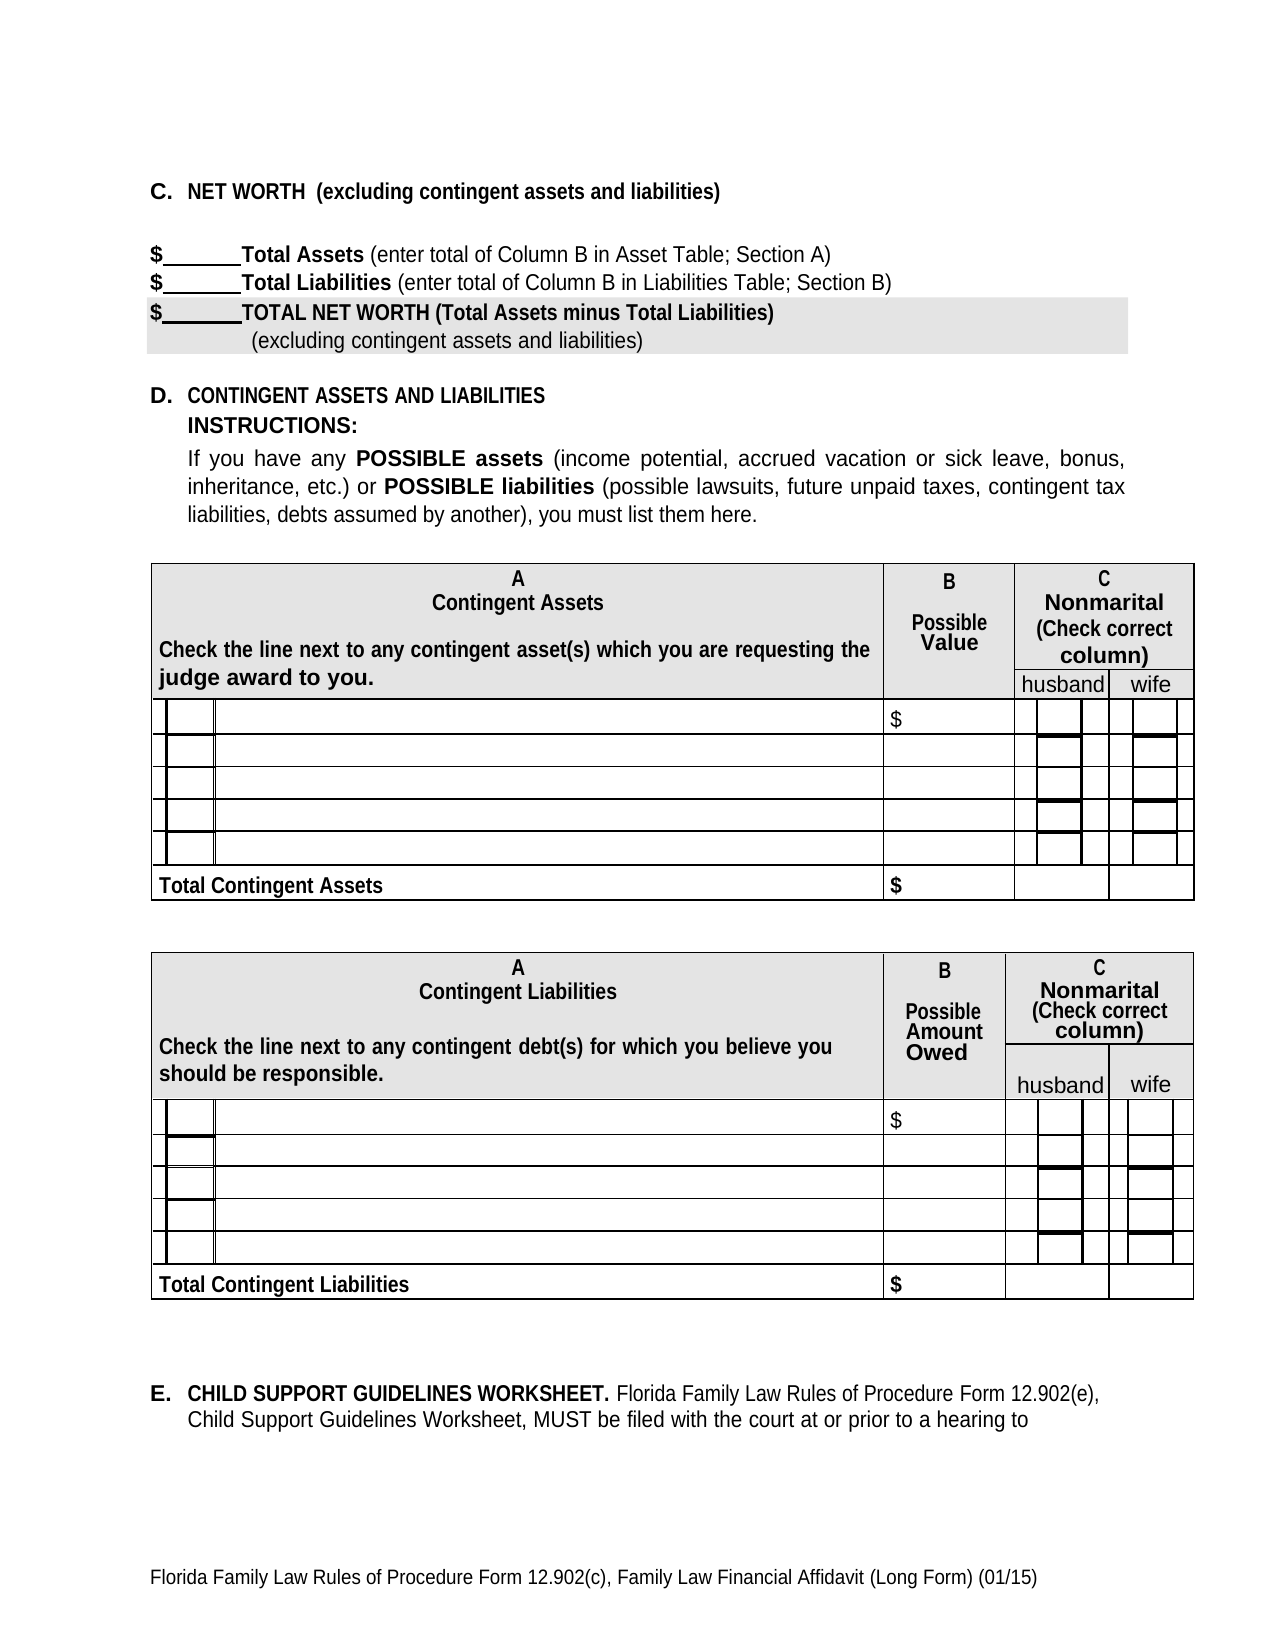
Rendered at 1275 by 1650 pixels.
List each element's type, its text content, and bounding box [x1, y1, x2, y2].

table_cell [1038, 803, 1080, 830]
table_cell [1174, 1167, 1193, 1198]
table_cell [168, 1168, 213, 1198]
table_cell [152, 1135, 165, 1165]
table_cell [1083, 832, 1108, 864]
table_cell [1134, 700, 1176, 733]
table_cell [1110, 832, 1132, 864]
table_cell [1178, 735, 1193, 766]
text $ Total Liabilities (enter total of Column B in Liabilities Table; Section B) [150, 269, 1204, 295]
table_cell [168, 800, 213, 830]
table_cell [884, 832, 1014, 864]
table_cell [1174, 1232, 1193, 1263]
table_cell [1110, 1135, 1127, 1165]
table_cell [1174, 1135, 1193, 1165]
table_cell [1083, 800, 1108, 830]
table_cell [168, 700, 213, 733]
text If you have any POSSIBLE assets (income potential, accrued vacation or sick leave, bonus, inheritance, etc.) or POSSIBLE liabilities (possible lawsuits, future unpaid taxes, contingent tax liabilities, debts assumed by another), you must list them here. [187, 445, 1126, 527]
table_cell [1110, 1199, 1127, 1230]
table_cell [216, 735, 883, 766]
table_cell [1178, 767, 1193, 798]
list CHILD SUPPORT GUIDELINES WORKSHEET. Florida Family Law Rules of Procedure Form 12.902(e), Child Support Guidelines Worksheet, MUST be filed with the court at or prior to a hearing to [150, 1380, 1109, 1433]
table_cell [1178, 832, 1193, 864]
table_cell wife [1110, 670, 1193, 698]
table_header C Nonmarital (Check correct column) [1006, 953, 1193, 1043]
table_cell [152, 1166, 165, 1198]
table_cell [1110, 800, 1132, 830]
table_cell [168, 736, 213, 766]
table_cell [884, 767, 1014, 798]
table_cell [1129, 1100, 1172, 1133]
table_cell [1110, 1167, 1127, 1198]
table_cell [152, 734, 165, 766]
table_cell [1038, 834, 1080, 864]
table_cell Total Contingent Liabilities [152, 1264, 883, 1298]
table_cell [1083, 735, 1108, 766]
table_header A Contingent Assets Check the line next to any contingent asset(s) which you are requesting the judge award to you. [152, 564, 883, 698]
table_cell [216, 1100, 883, 1133]
table_cell [168, 1100, 213, 1133]
table_cell [168, 833, 213, 864]
table_cell [884, 1199, 1005, 1230]
table_cell [1110, 1265, 1193, 1298]
table_cell $ [884, 700, 1014, 733]
table_cell [1174, 1100, 1193, 1133]
table_cell $ [884, 1265, 1005, 1298]
table_cell [1174, 1199, 1193, 1230]
table_cell [152, 1100, 165, 1133]
table_cell [1006, 1167, 1037, 1198]
table_cell [1083, 700, 1108, 733]
table_cell [1039, 1235, 1081, 1263]
table_header C Nonmarital (Check correct column) [1015, 564, 1193, 669]
table_cell [216, 832, 883, 864]
table_cell [1039, 1136, 1081, 1165]
table_cell [152, 831, 165, 864]
table_cell [216, 1232, 883, 1263]
table_header A Contingent Liabilities Check the line next to any contingent debt(s) for which you believe you should be responsible. [152, 953, 883, 1098]
table_cell [216, 700, 883, 733]
table_cell [1038, 738, 1080, 766]
table_cell [1039, 1170, 1081, 1198]
table_cell [1006, 1100, 1037, 1133]
table_cell [884, 1135, 1005, 1165]
table_cell [152, 767, 165, 798]
table_cell [216, 1135, 883, 1165]
table_cell [216, 767, 883, 798]
table_cell [1084, 1232, 1108, 1263]
table_cell [1178, 700, 1193, 733]
table_cell [168, 768, 213, 798]
table_cell $ [884, 866, 1014, 899]
table_cell [1015, 700, 1036, 733]
table_cell [152, 1199, 165, 1230]
table_cell [1038, 768, 1080, 798]
table_cell [884, 800, 1014, 830]
table_cell [1006, 1232, 1037, 1263]
table_cell [168, 1232, 213, 1263]
table_cell [884, 1232, 1005, 1263]
table_cell [1134, 738, 1176, 766]
table_cell [1038, 700, 1080, 733]
table_cell [1015, 767, 1036, 798]
table_cell [168, 1138, 213, 1165]
table_cell [1110, 1232, 1127, 1263]
text $ Total Assets (enter total of Column B in Asset Table; Section A) [150, 241, 1204, 267]
table_cell [1006, 1199, 1037, 1230]
table_cell [152, 1231, 165, 1263]
table_cell [1084, 1135, 1108, 1165]
table_cell Total Contingent Assets [152, 865, 883, 899]
table_cell [216, 1199, 883, 1230]
table_cell [1129, 1136, 1172, 1165]
table_cell wife [1110, 1045, 1193, 1098]
table_cell [1015, 735, 1036, 766]
table_cell [1134, 834, 1176, 864]
table_cell [152, 699, 165, 733]
table_cell [216, 800, 883, 830]
table_cell [1084, 1100, 1108, 1133]
table_cell [1015, 800, 1036, 830]
table_header B Possible Value [884, 564, 1014, 698]
table_cell [1039, 1200, 1081, 1230]
table_cell [884, 735, 1014, 766]
table_cell [1110, 866, 1193, 899]
table_cell [152, 799, 165, 830]
table_cell [1083, 767, 1108, 798]
table_cell [1015, 866, 1108, 899]
table_cell [1006, 1135, 1037, 1165]
table_cell [1110, 1100, 1127, 1133]
table_cell husband [1006, 1045, 1108, 1098]
subtitle NET WORTH (excluding contingent assets and liabilities) [150, 178, 1204, 204]
table_cell [1134, 768, 1176, 798]
table_cell [1129, 1235, 1172, 1263]
table_cell [216, 1167, 883, 1198]
subtitle CONTINGENT ASSETS AND LIABILITIES INSTRUCTIONS: [150, 382, 547, 439]
table_cell [1006, 1265, 1108, 1298]
table_header B Possible Amount Owed [884, 953, 1005, 1098]
table_cell [1129, 1170, 1172, 1198]
table_cell [1178, 800, 1193, 830]
table_cell [1110, 767, 1132, 798]
table_cell [1084, 1167, 1108, 1198]
table_cell [884, 1167, 1005, 1198]
table_cell [1084, 1199, 1108, 1230]
table_cell [1015, 832, 1036, 864]
table_cell [1129, 1200, 1172, 1230]
table_cell [1110, 700, 1132, 733]
table_cell [1110, 735, 1132, 766]
table_cell $ [884, 1100, 1005, 1133]
table_cell [1134, 803, 1176, 830]
table_cell [1039, 1100, 1081, 1133]
table_cell [168, 1201, 213, 1230]
table_cell husband [1015, 670, 1108, 698]
